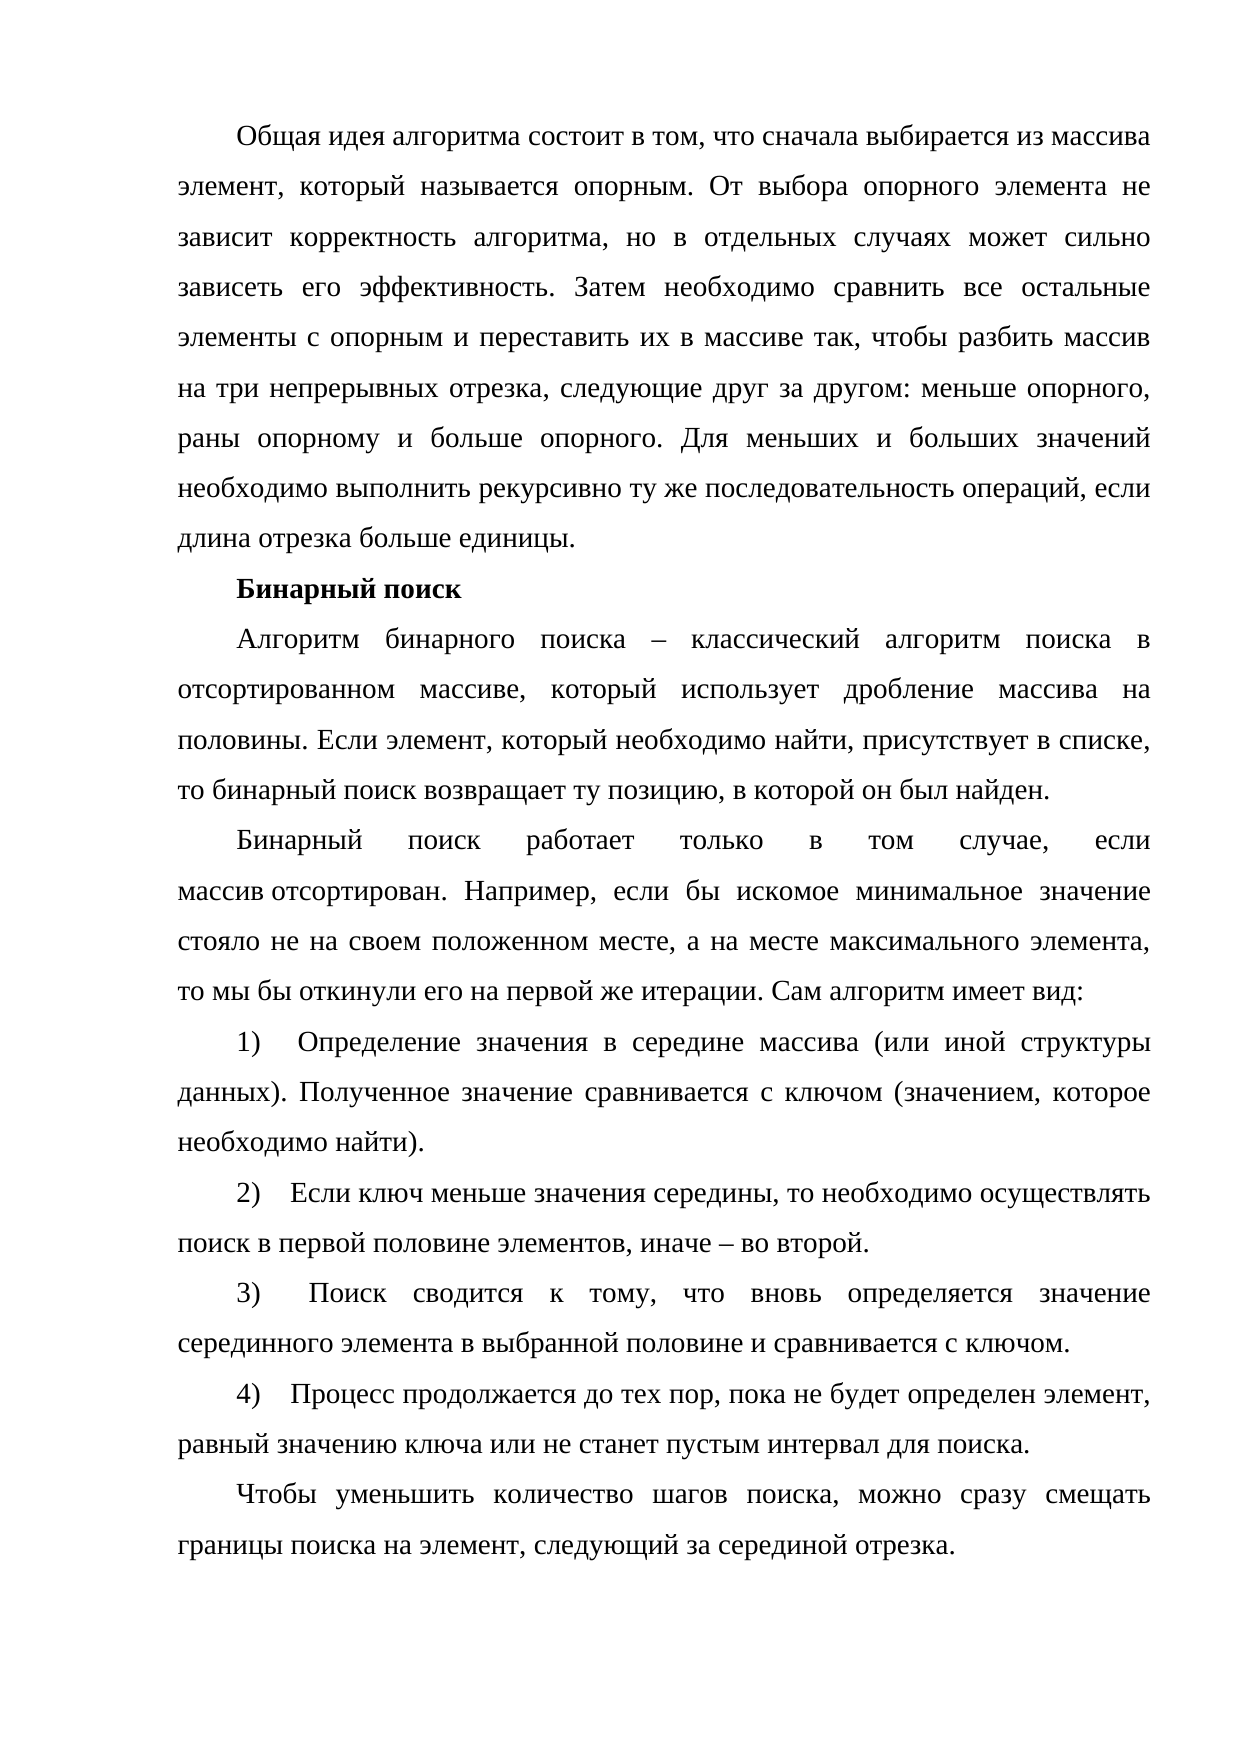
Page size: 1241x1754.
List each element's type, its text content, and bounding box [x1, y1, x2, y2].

text Бинарный поиск [177, 571, 1152, 604]
text 4) Процесс продолжается до тех пор, пока не будет определен элемент, равный значению ключа или не станет пустым интервал для поиска. [177, 1376, 1152, 1460]
text Общая идея алгоритма состоит в том, что сначала выбирается из массива элемент, который называется опорным. От выбора опорного элемента не зависит корректность алгоритма, но в отдельных случаях может сильно зависеть его эффективность. Затем необходимо сравнить все остальные элементы с опорным и переставить их в массиве так, чтобы разбить массив на три непрерывных отрезка, следующие друг за другом: меньше опорного, раны опорному и больше опорного. Для меньших и больших значений необходимо выполнить рекурсивно ту же последовательность операций, если длина отрезка больше единицы. [177, 118, 1152, 554]
text 3) Поиск сводится к тому, что вновь определяется значение серединного элемента в выбранной половине и сравнивается с ключом. [177, 1275, 1152, 1359]
text 2) Если ключ меньше значения середины, то необходимо осуществлять поиск в первой половине элементов, иначе – во второй. [177, 1175, 1152, 1258]
text Алгоритм бинарного поиска – классический алгоритм поиска в отсортированном массиве, который использует дробление массива на половины. Если элемент, который необходимо найти, присутствует в списке, то бинарный поиск возвращает ту позицию, в которой он был найден. [177, 621, 1152, 806]
text Чтобы уменьшить количество шагов поиска, можно сразу смещать границы поиска на элемент, следующий за серединой отрезка. [177, 1477, 1152, 1560]
text 1) Определение значения в середине массива (или иной структуры данных). Полученное значение сравнивается с ключом (значением, которое необходимо найти). [177, 1024, 1152, 1158]
text Бинарный поиск работает только в том случае, если массив отсортирован. Например, если бы искомое минимальное значение стояло не на своем положенном месте, а на месте максимального элемента, то мы бы откинули его на первой же итерации. Сам алгоритм имеет вид: [177, 822, 1152, 1007]
